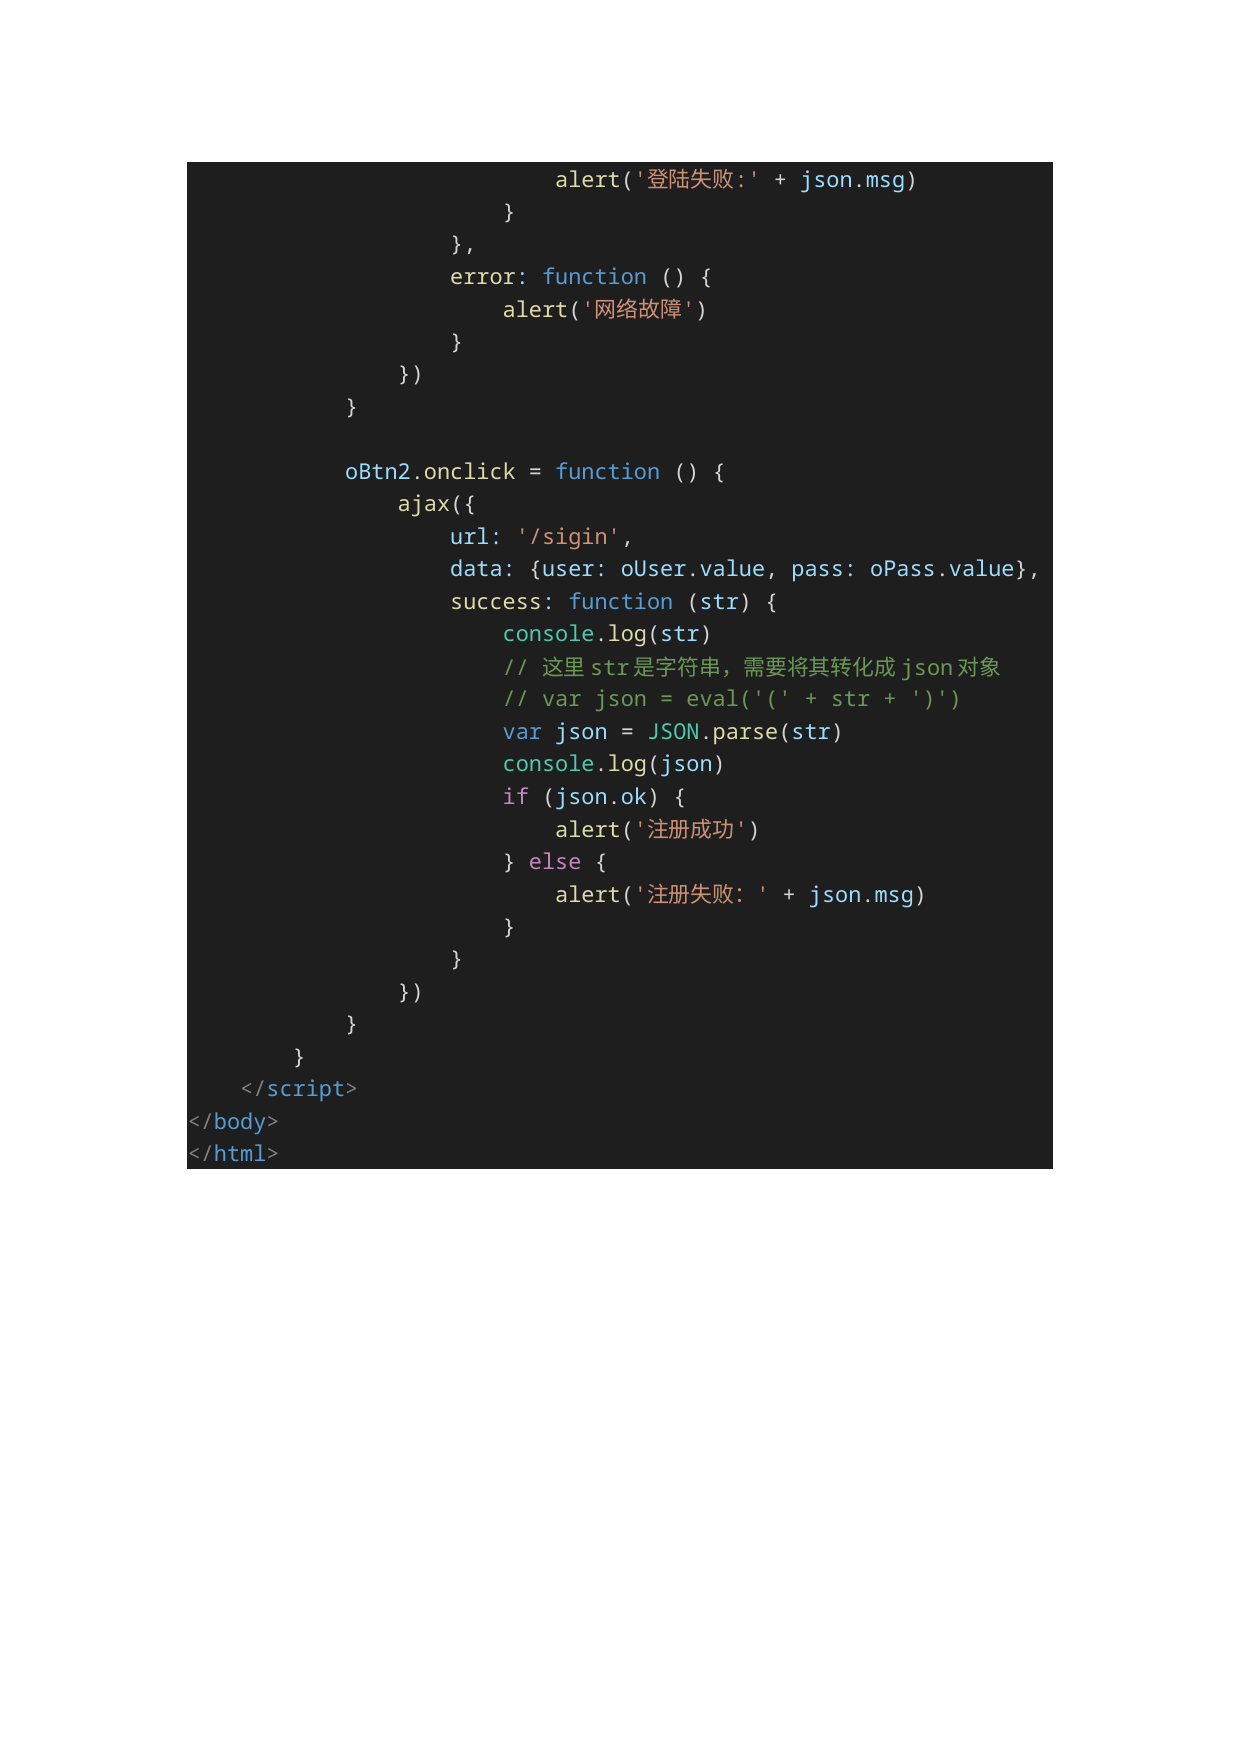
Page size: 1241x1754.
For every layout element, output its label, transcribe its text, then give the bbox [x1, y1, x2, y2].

text error: function () { [187, 259, 1053, 292]
text } [187, 942, 1053, 974]
text // 这里str是字符串，需要将其转化成json对象 [187, 649, 1053, 682]
text } [187, 194, 1053, 227]
text alert('登陆失败:' + json.msg) [187, 162, 1053, 194]
text </script> [187, 1072, 1053, 1104]
text ajax({ [187, 487, 1053, 519]
text alert('网络故障') [187, 292, 1053, 324]
text oBtn2.onclick = function () { [187, 454, 1053, 487]
text url: '/sigin', [187, 519, 1053, 552]
text } else { [187, 844, 1053, 877]
text }) [187, 974, 1053, 1007]
text </body> [187, 1104, 1053, 1137]
text console.log(str) [187, 617, 1053, 649]
text } [187, 909, 1053, 942]
text console.log(json) [187, 747, 1053, 779]
text </html> [187, 1137, 1053, 1169]
text if (json.ok) { [187, 779, 1053, 812]
text var json = JSON.parse(str) [187, 714, 1053, 747]
text }) [187, 357, 1053, 389]
text data: {user: oUser.value, pass: oPass.value}, [187, 552, 1053, 584]
text alert('注册成功') [187, 812, 1053, 844]
text } [187, 1039, 1053, 1072]
text } [187, 1007, 1053, 1039]
text } [187, 324, 1053, 357]
text alert('注册失败：' + json.msg) [187, 877, 1053, 909]
text } [187, 389, 1053, 422]
text success: function (str) { [187, 584, 1053, 617]
text }, [187, 227, 1053, 259]
text // var json = eval('(' + str + ')') [187, 682, 1053, 714]
